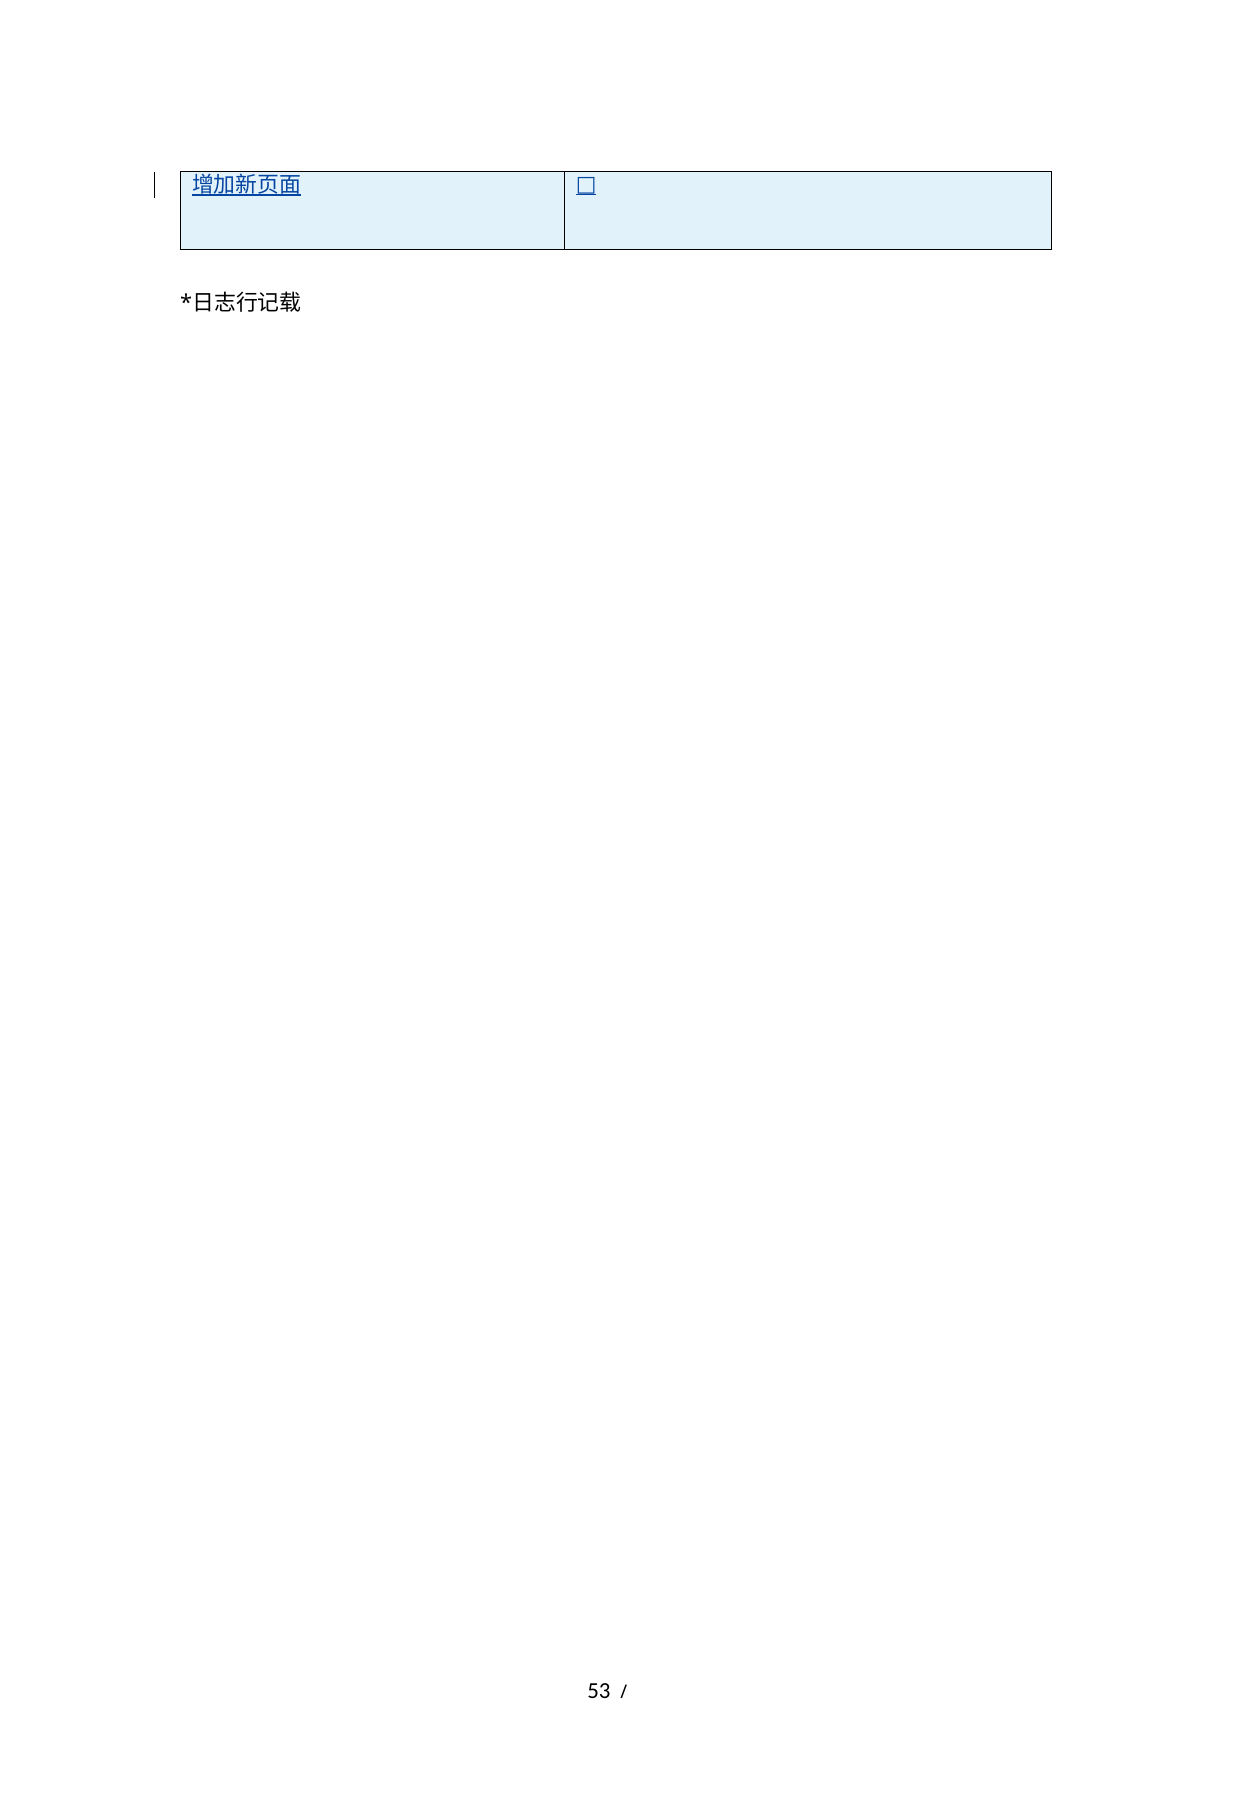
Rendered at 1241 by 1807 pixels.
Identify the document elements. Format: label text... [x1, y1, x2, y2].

text *日志行记载 [180, 285, 1065, 317]
